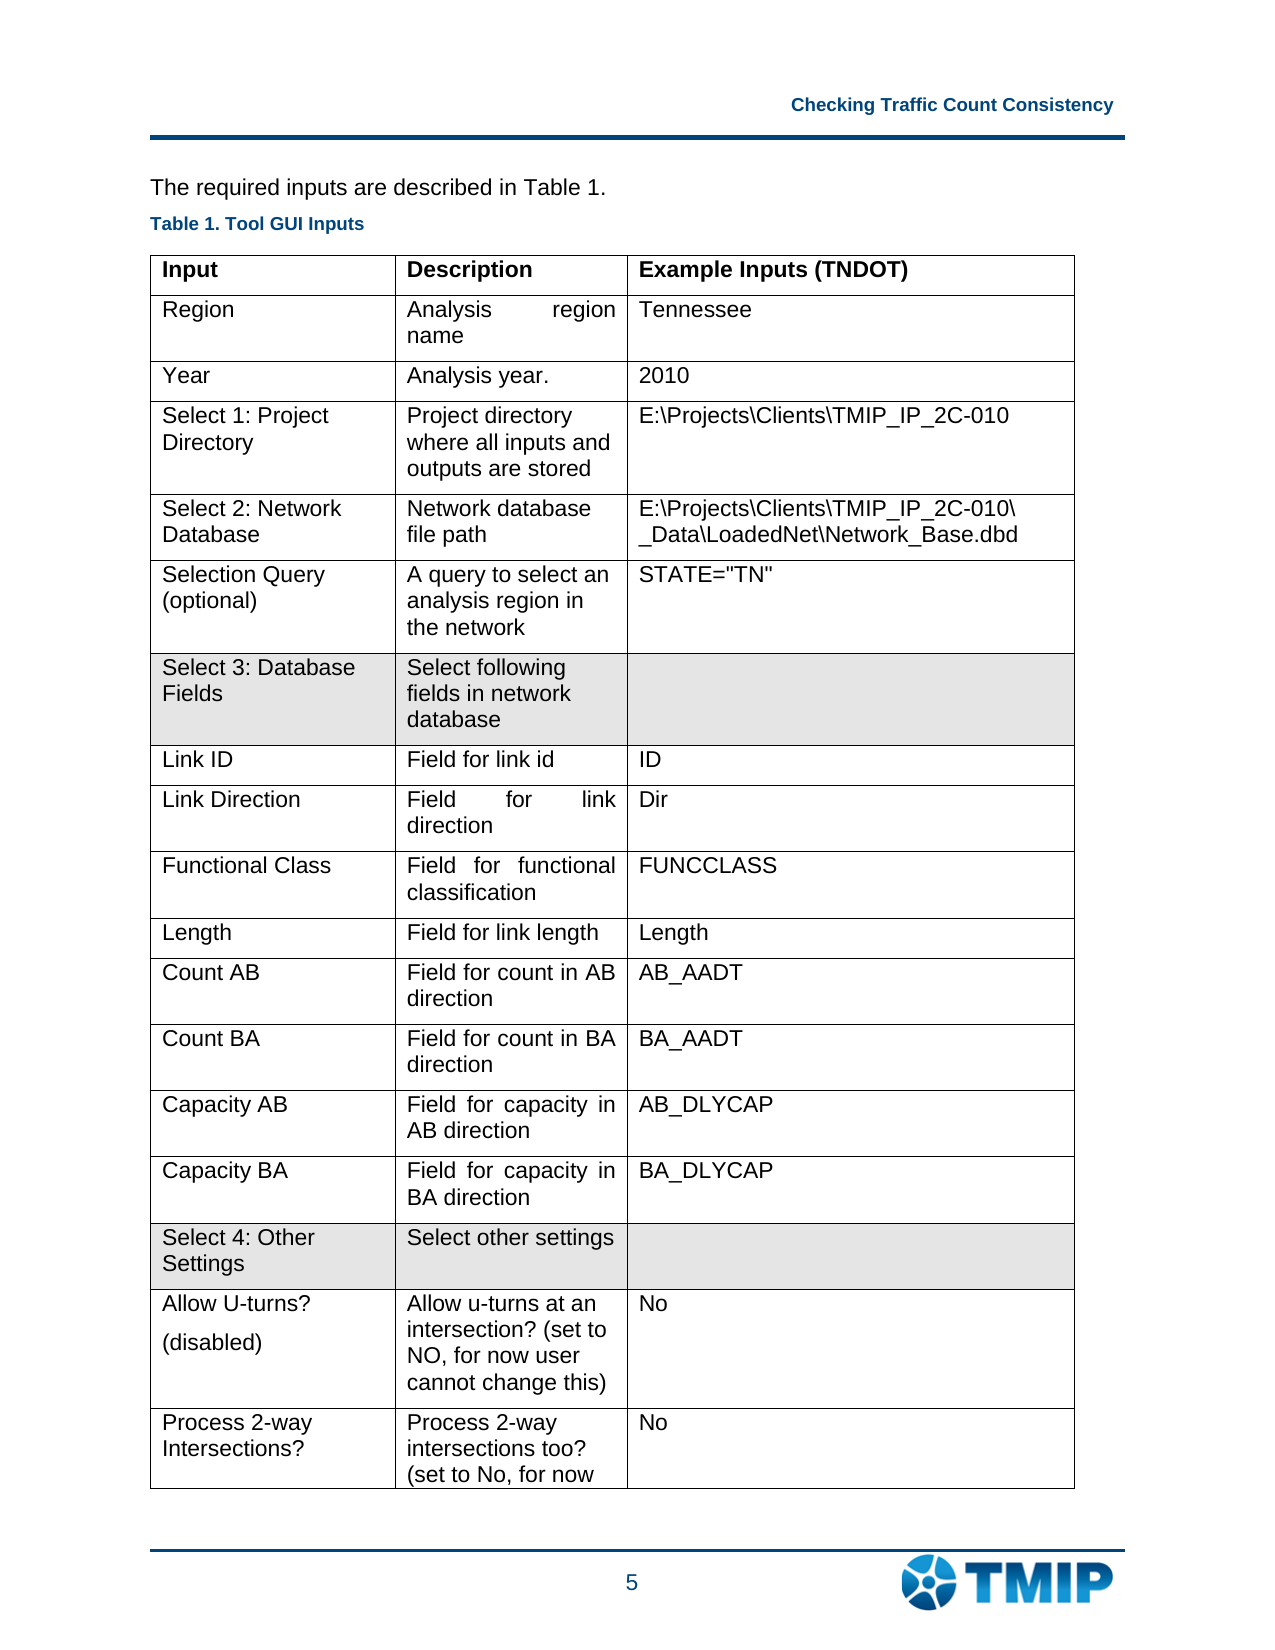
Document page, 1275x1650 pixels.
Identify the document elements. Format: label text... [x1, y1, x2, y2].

table_cell Select other settings [396, 1224, 627, 1289]
table_cell A query to select an analysis region in the network [396, 561, 627, 652]
table_cell Capacity BA [151, 1157, 395, 1222]
table_cell Field for count in AB direction [396, 959, 627, 1024]
table_cell Select 1: Project Directory [151, 402, 395, 494]
table_cell 2010 [628, 362, 1074, 401]
table_header Example Inputs (TNDOT) [628, 256, 1074, 295]
table_cell Field for link length [396, 919, 627, 957]
table_cell [628, 1224, 1074, 1289]
table_cell ID [628, 746, 1074, 785]
table_cell Field for link id [396, 746, 627, 785]
table_cell E:\Projects\Clients\TMIP_IP_2C-010 [628, 402, 1074, 494]
table_cell No [628, 1409, 1074, 1488]
table_cell AB_AADT [628, 959, 1074, 1024]
table_cell Capacity AB [151, 1091, 395, 1156]
table_cell Count BA [151, 1025, 395, 1090]
table_cell AB_DLYCAP [628, 1091, 1074, 1156]
table_cell Tennessee [628, 296, 1074, 361]
table_cell No [628, 1290, 1074, 1408]
table_cell Region [151, 296, 395, 361]
table_header Input [151, 256, 395, 295]
table_cell BA_DLYCAP [628, 1157, 1074, 1222]
table_cell Field for count in BA direction [396, 1025, 627, 1090]
table_cell Field for functional classification [396, 852, 627, 917]
table_cell Dir [628, 786, 1074, 851]
table_cell Select 3: Database Fields [151, 654, 395, 745]
table_header Description [396, 256, 627, 295]
table_cell Allow u-turns at an intersection? (set to NO, for now user cannot change this) [396, 1290, 627, 1408]
table_cell Select 2: Network Database [151, 495, 395, 560]
table_cell Analysis year. [396, 362, 627, 401]
table_cell Field for link direction [396, 786, 627, 851]
text The required inputs are described in Table 1. [150, 174, 1125, 200]
table_cell Network database file path [396, 495, 627, 560]
table_cell BA_AADT [628, 1025, 1074, 1090]
table_cell FUNCCLASS [628, 852, 1074, 917]
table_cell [151, 1409, 395, 1488]
table_cell Link Direction [151, 786, 395, 851]
table_cell Length [151, 919, 395, 957]
table_cell [628, 654, 1074, 745]
table_cell Select following fields in network database [396, 654, 627, 745]
text Table 1. Tool GUI Inputs [150, 213, 1125, 234]
table_cell Length [628, 919, 1074, 957]
table_cell Allow U-turns? (disabled) [151, 1290, 395, 1408]
table_cell Select 4: Other Settings [151, 1224, 395, 1289]
table_cell Field for capacity in BA direction [396, 1157, 627, 1222]
table_cell Count AB [151, 959, 395, 1024]
table_cell Functional Class [151, 852, 395, 917]
table_cell Analysis region name [396, 296, 627, 361]
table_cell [396, 1409, 627, 1488]
table_cell Field for capacity in AB direction [396, 1091, 627, 1156]
table_cell E:\Projects\Clients\TMIP_IP_2C-010\_Data\LoadedNet\Network_Base.dbd [628, 495, 1074, 560]
table_cell Project directory where all inputs and outputs are stored [396, 402, 627, 494]
table_cell STATE="TN" [628, 561, 1074, 652]
table_cell Year [151, 362, 395, 401]
table_cell Selection Query (optional) [151, 561, 395, 652]
table_cell Link ID [151, 746, 395, 785]
picture [901, 1552, 1114, 1612]
